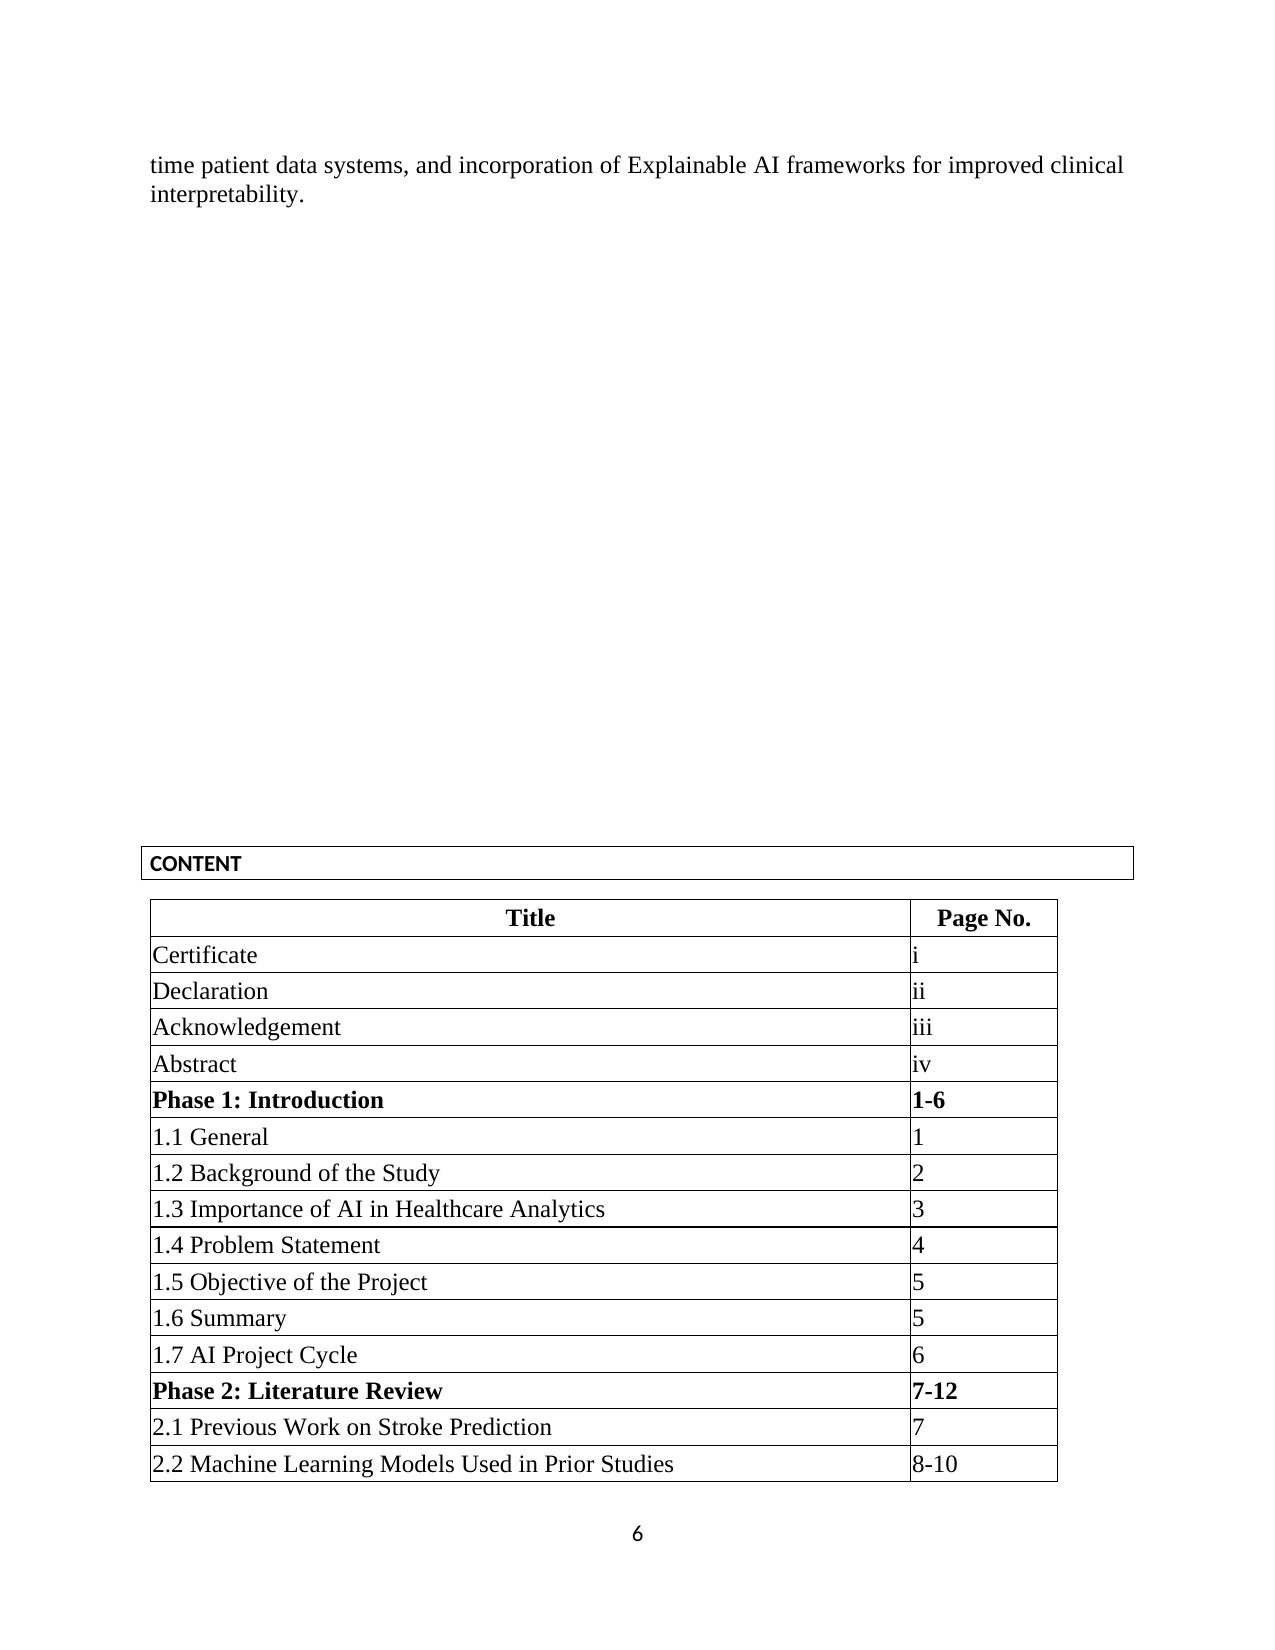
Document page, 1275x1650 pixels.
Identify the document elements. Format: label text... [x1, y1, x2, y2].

table_cell 8-10 [911, 1446, 1057, 1481]
table_cell 6 [911, 1336, 1057, 1372]
table_header Title [151, 900, 910, 936]
table_cell 1.2 Background of the Study [151, 1155, 910, 1190]
table_cell Phase 1: Introduction [151, 1082, 910, 1117]
table_cell Acknowledgement [151, 1009, 910, 1044]
table_cell 3 [911, 1191, 1057, 1226]
table_cell iii [911, 1009, 1057, 1044]
table_cell Declaration [151, 973, 910, 1008]
table_cell 1.4 Problem Statement [151, 1228, 910, 1263]
table_cell 2 [911, 1155, 1057, 1190]
table_cell 1.5 Objective of the Project [151, 1264, 910, 1299]
table_cell Phase 2: Literature Review [151, 1373, 910, 1408]
table_cell Abstract [151, 1046, 910, 1081]
table_cell 1.1 General [151, 1118, 910, 1154]
table_header Page No. [911, 900, 1057, 936]
table_cell 1.7 AI Project Cycle [151, 1336, 910, 1372]
text CONTENT [142, 847, 1133, 879]
table_cell 1.6 Summary [151, 1300, 910, 1335]
table_cell 1 [911, 1118, 1057, 1154]
table_cell iv [911, 1046, 1057, 1081]
table_cell 1-6 [911, 1082, 1057, 1117]
table_cell 2.1 Previous Work on Stroke Prediction [151, 1409, 910, 1444]
table_cell 4 [911, 1228, 1057, 1263]
table_cell 7-12 [911, 1373, 1057, 1408]
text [150, 150, 1125, 207]
table_cell 1.3 Importance of AI in Healthcare Analytics [151, 1191, 910, 1226]
table_cell i [911, 937, 1057, 972]
table_cell 7 [911, 1409, 1057, 1444]
table_cell 5 [911, 1264, 1057, 1299]
table_cell 2.2 Machine Learning Models Used in Prior Studies [151, 1446, 910, 1481]
table_cell ii [911, 973, 1057, 1008]
table_cell 5 [911, 1300, 1057, 1335]
table_cell Certificate [151, 937, 910, 972]
